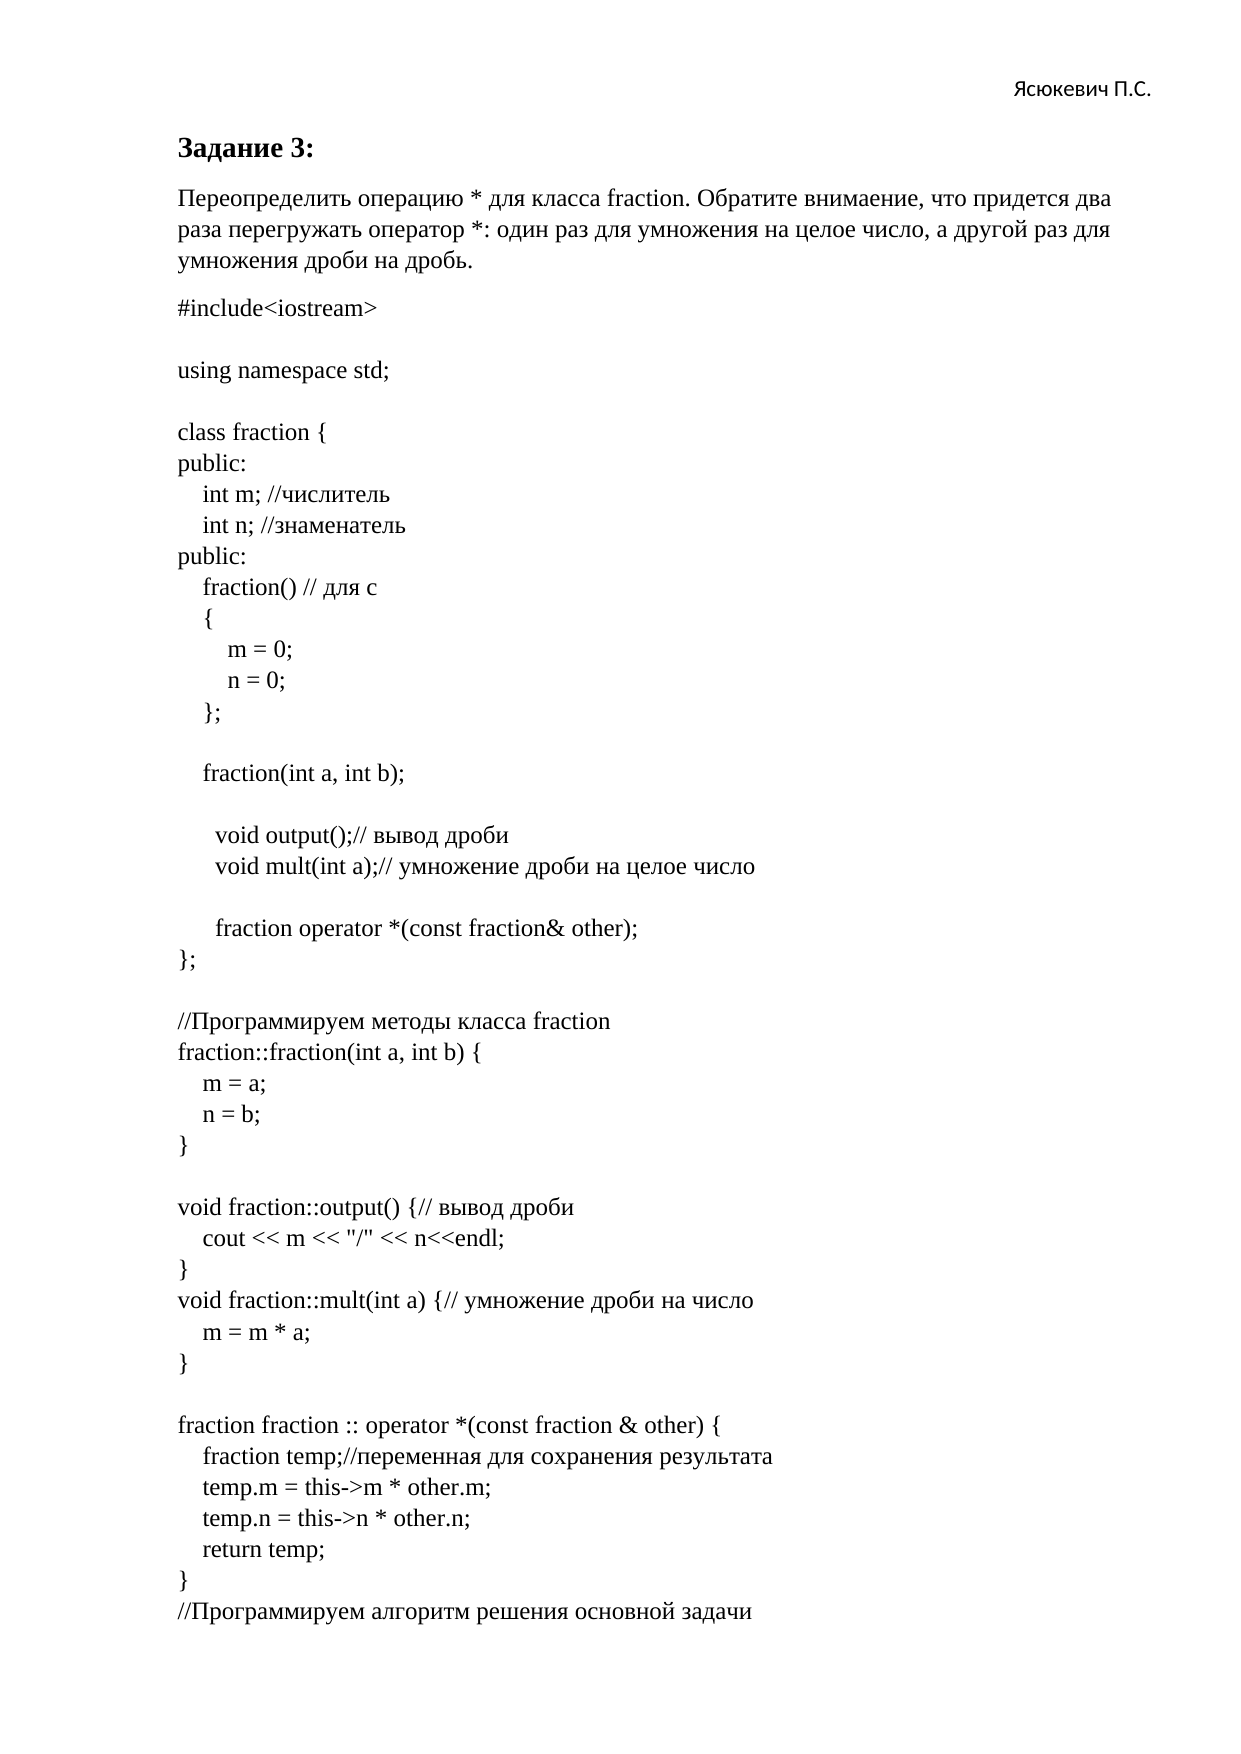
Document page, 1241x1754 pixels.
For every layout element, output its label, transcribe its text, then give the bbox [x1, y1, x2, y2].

text return temp; [177, 1534, 1152, 1563]
text Переопределить операцию * для класса fraction. Обратите внимаение, что придется два раза перегружать оператор *: один раз для умножения на целое число, а другой раз для умножения дроби на дробь. [177, 183, 1152, 274]
text void fraction::mult(int a) {// умножение дроби на число [177, 1286, 1152, 1314]
text fraction fraction :: operator *(const fraction & other) { [177, 1410, 1152, 1438]
text temp.m = this->m * other.m; [177, 1472, 1152, 1501]
text //Программируем методы класса fraction [177, 1006, 1152, 1035]
text using namespace std; [177, 355, 1152, 384]
text void output();// вывод дроби [177, 820, 1152, 849]
text #include<iostream> [177, 293, 1152, 322]
text public: [177, 448, 1152, 477]
text class fraction { [177, 417, 1152, 446]
text cout << m << "/" << n<<endl; [177, 1223, 1152, 1252]
text m = m * a; [177, 1317, 1152, 1345]
text //Программируем алгоритм решения основной задачи [177, 1596, 1152, 1625]
text n = b; [177, 1099, 1152, 1128]
text fraction operator *(const fraction& other); [177, 913, 1152, 942]
text } [177, 1254, 1152, 1283]
text { [177, 603, 1152, 632]
text fraction(int a, int b); [177, 758, 1152, 787]
text Задание 3: [177, 131, 1152, 164]
text fraction temp;//переменная для сохранения результата [177, 1441, 1152, 1469]
text fraction() // для с [177, 572, 1152, 601]
text fraction::fraction(int a, int b) { [177, 1037, 1152, 1066]
text void mult(int a);// умножение дроби на целое число [177, 851, 1152, 880]
text public: [177, 541, 1152, 570]
text temp.n = this->n * other.n; [177, 1503, 1152, 1532]
text m = a; [177, 1068, 1152, 1097]
text int n; //знаменатель [177, 510, 1152, 539]
text m = 0; [177, 634, 1152, 663]
text } [177, 1565, 1152, 1594]
text n = 0; [177, 666, 1152, 694]
text int m; //числитель [177, 479, 1152, 508]
text } [177, 1130, 1152, 1159]
text void fraction::output() {// вывод дроби [177, 1192, 1152, 1221]
text }; [177, 697, 1152, 725]
text } [177, 1348, 1152, 1376]
text }; [177, 944, 1152, 973]
